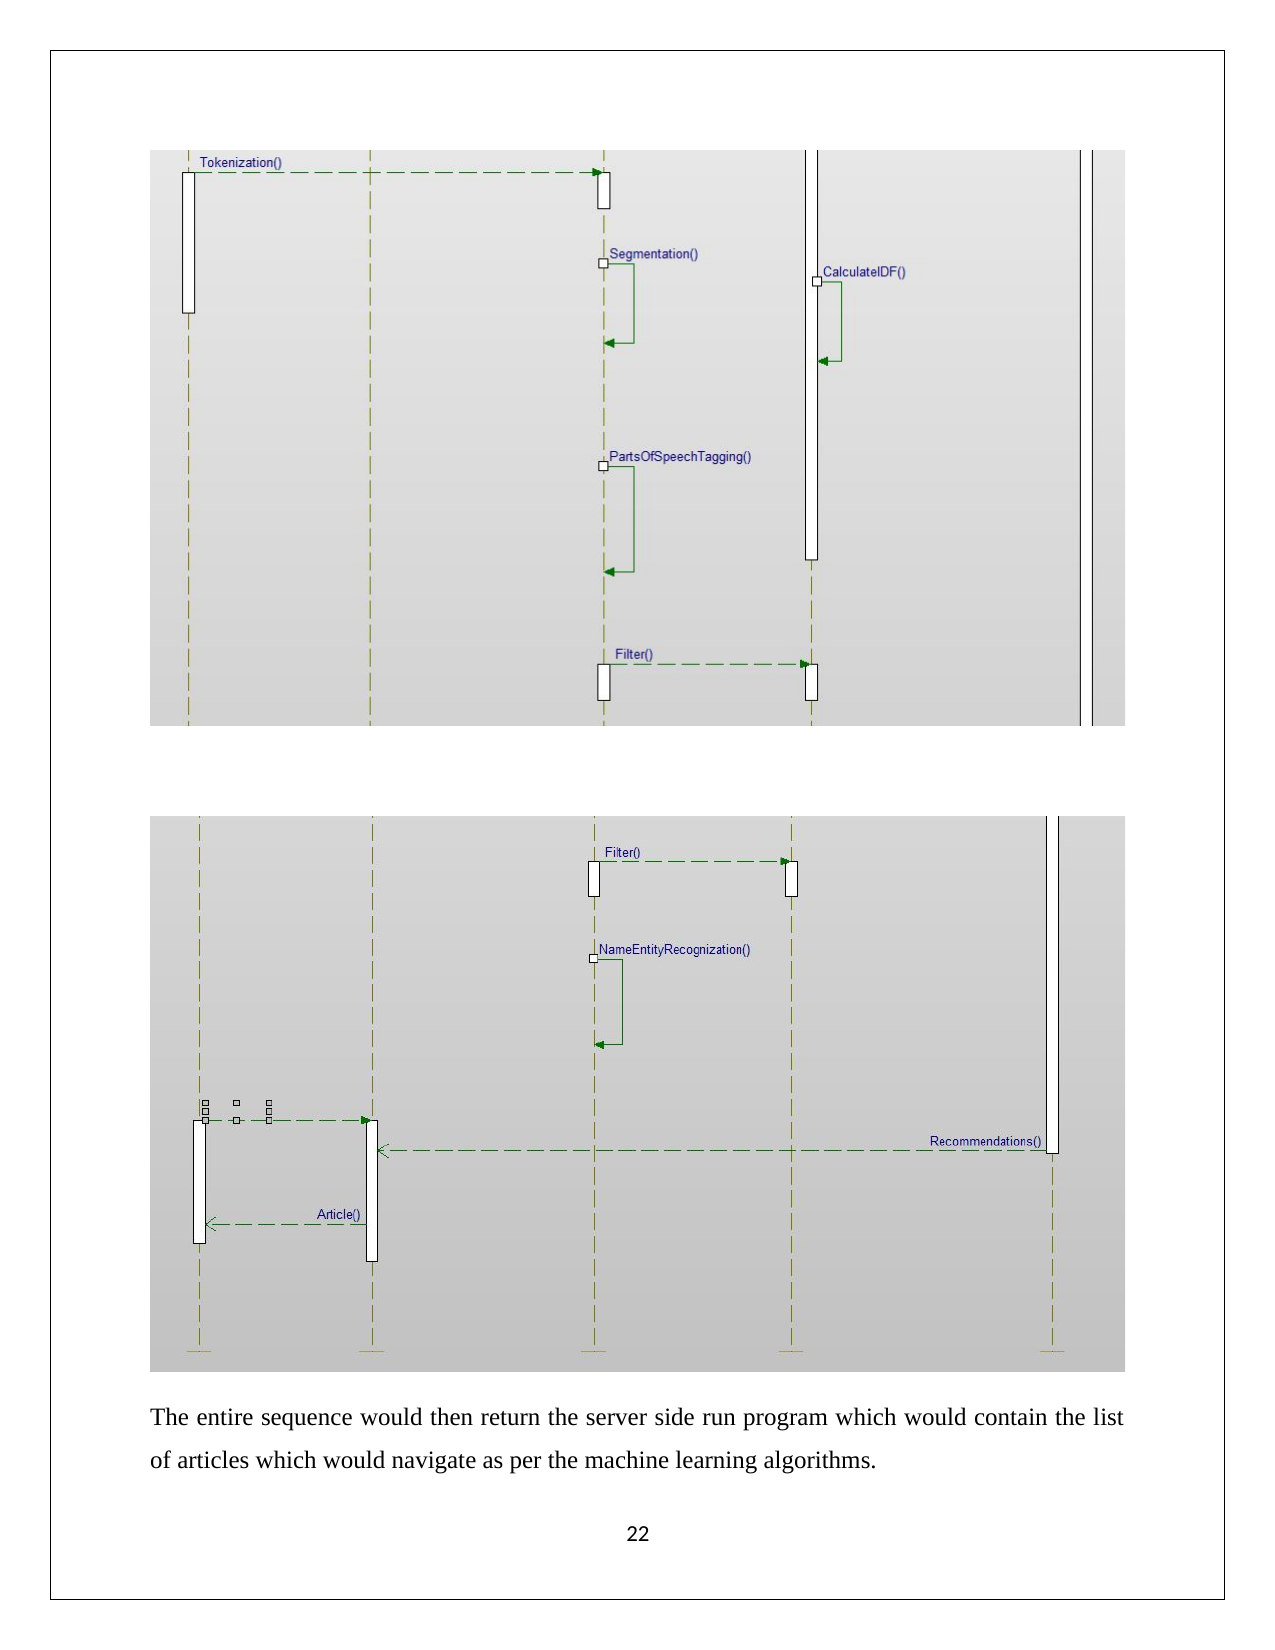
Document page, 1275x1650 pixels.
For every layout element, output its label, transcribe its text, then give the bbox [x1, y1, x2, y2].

picture [150, 816, 1125, 1372]
picture [150, 150, 1125, 726]
text The entire sequence would then return the server side run program which would contain the list of articles which would navigate as per the machine learning algorithms. [150, 1402, 1125, 1474]
